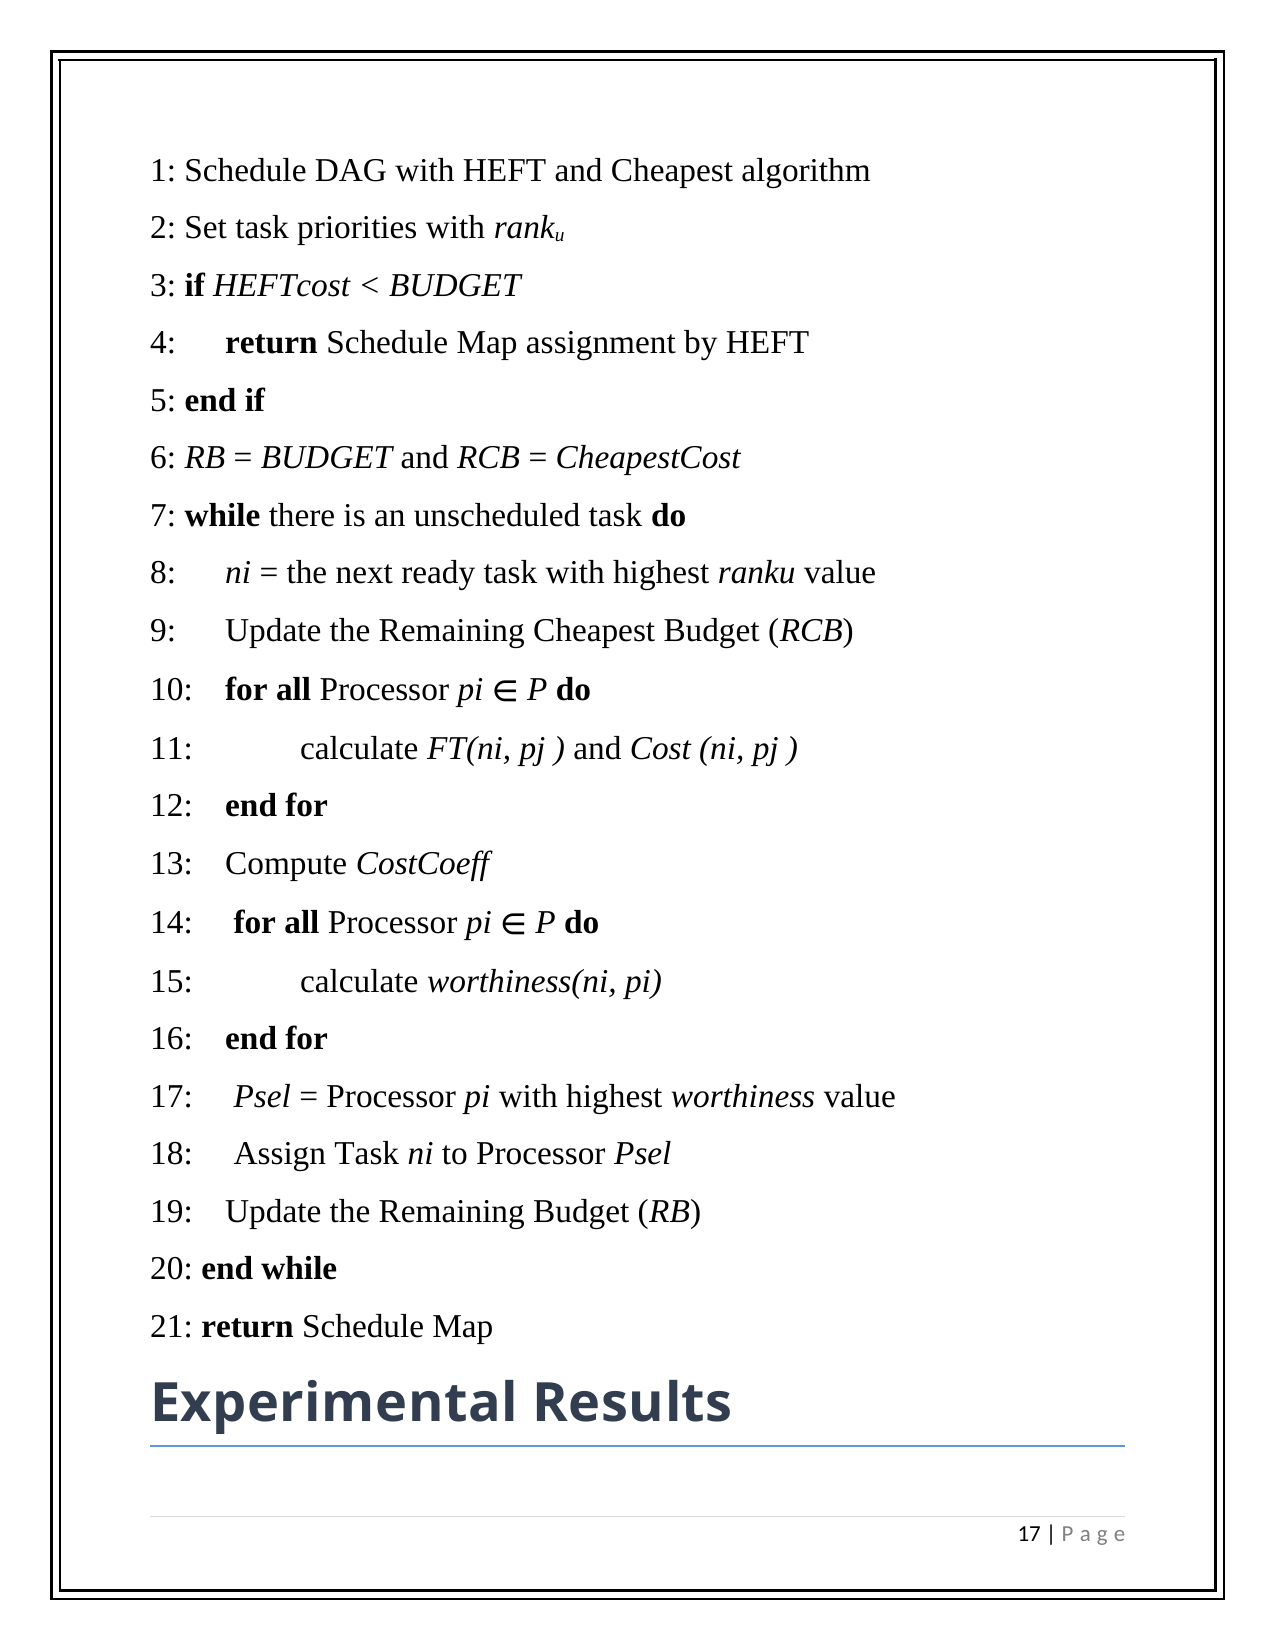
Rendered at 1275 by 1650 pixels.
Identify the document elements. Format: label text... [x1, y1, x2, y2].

text 6: RB = BUDGET and RCB = CheapestCost [150, 437, 1125, 476]
text 18: Assign Task ni to Processor Psel [150, 1133, 1125, 1172]
text 19: Update the Remaining Budget (RB) [150, 1191, 1125, 1229]
text 14: for all Processor pi ∈ P do [150, 900, 1125, 941]
text 3: if HEFTcost < BUDGET [150, 265, 1125, 303]
text 5: end if [150, 380, 1125, 418]
text 2: Set task priorities with ranku [150, 207, 1125, 246]
text 16: end for [150, 1018, 1125, 1057]
text 15: calculate worthiness(ni, pi) [150, 961, 1125, 999]
text 13: Compute CostCoeff [150, 843, 1125, 881]
text 17: Psel = Processor pi with highest worthiness value [150, 1076, 1125, 1114]
text 21: return Schedule Map [150, 1306, 1125, 1344]
text 11: calculate FT(ni, pj ) and Cost (ni, pj ) [150, 728, 1125, 766]
text 20: end while [150, 1248, 1125, 1287]
text 4: return Schedule Map assignment by HEFT [150, 322, 1125, 361]
text 7: while there is an unscheduled task do [150, 495, 1125, 533]
text 1: Schedule DAG with HEFT and Cheapest algorithm [150, 150, 1125, 188]
text 8: ni = the next ready task with highest ranku value [150, 552, 1125, 591]
text 12: end for [150, 785, 1125, 824]
title Experimental Results [150, 1363, 1125, 1445]
text 9: Update the Remaining Cheapest Budget (RCB) [150, 610, 1125, 648]
text 10: for all Processor pi ∈ P do [150, 667, 1125, 708]
